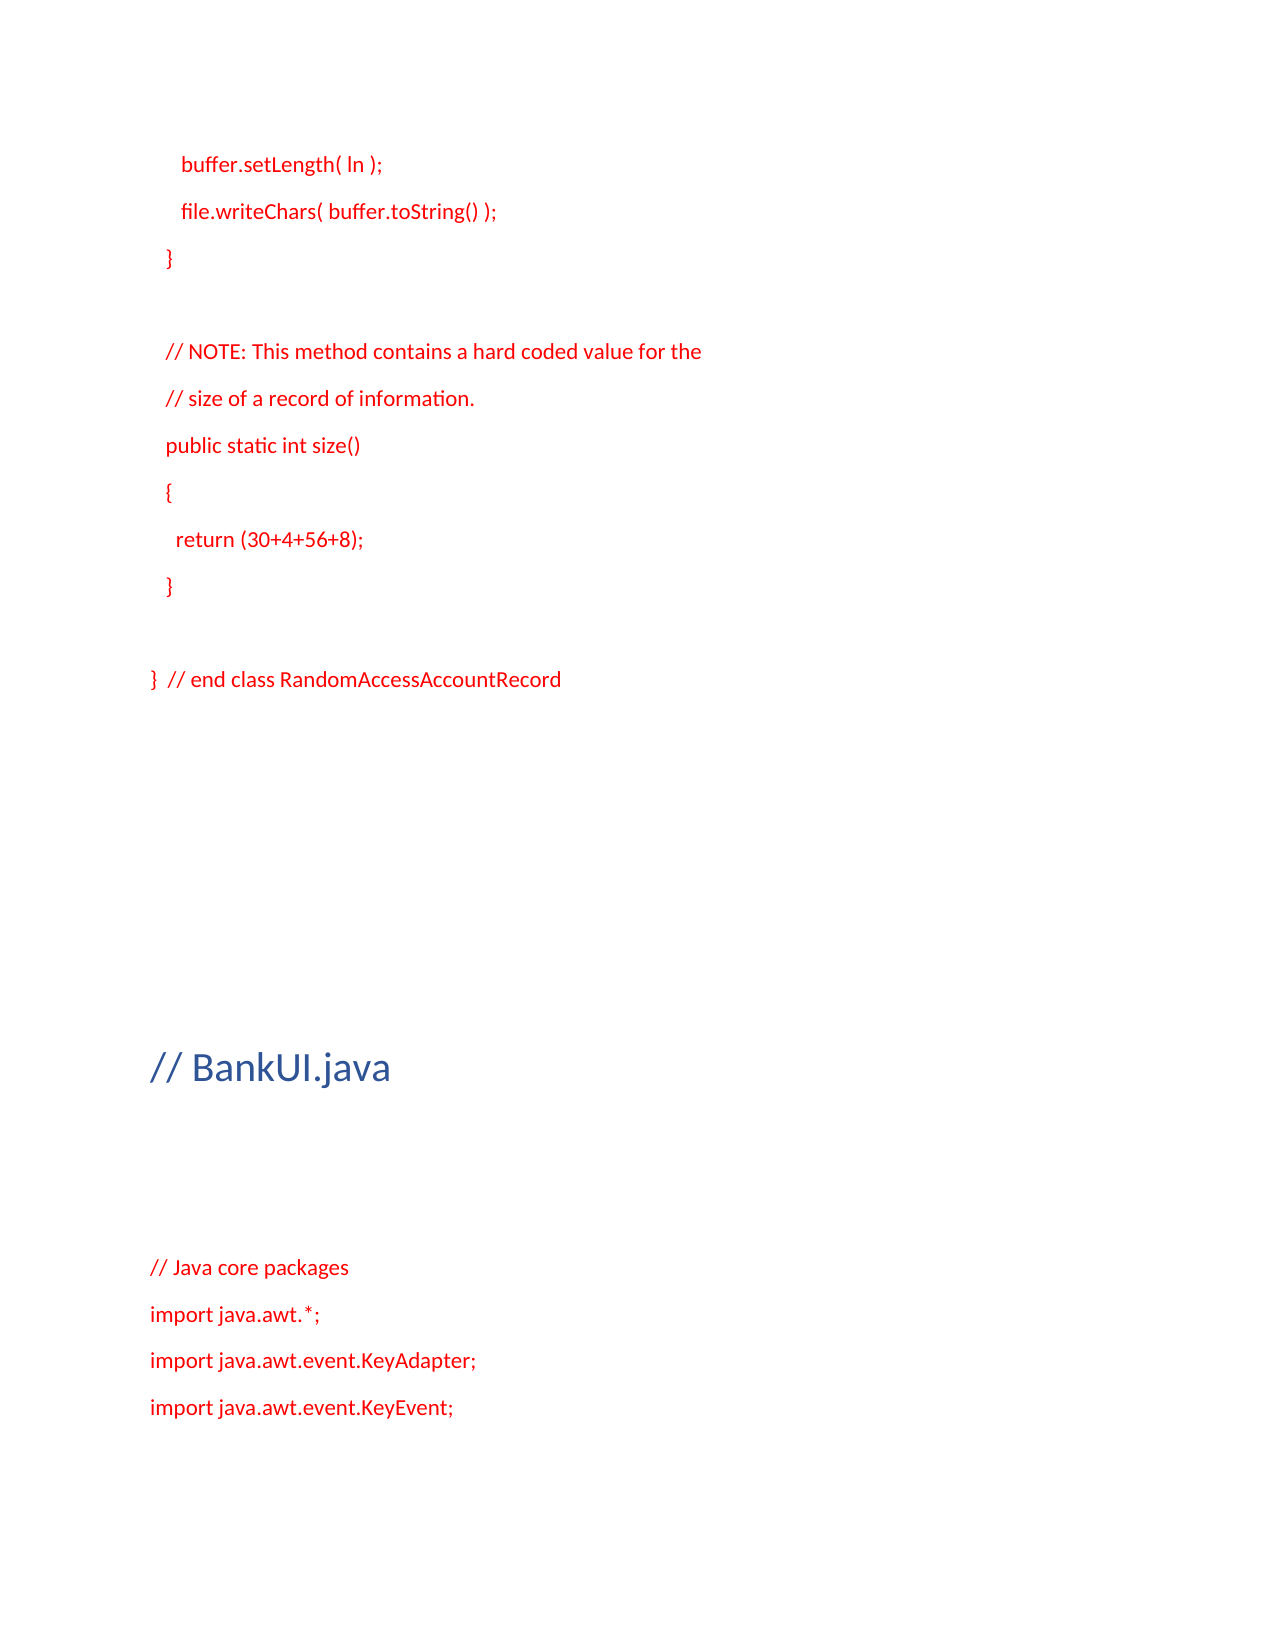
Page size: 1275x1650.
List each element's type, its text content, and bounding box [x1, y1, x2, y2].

text file.writeChars( buffer.toString() ); [150, 197, 1125, 225]
text // Java core packages [150, 1253, 1125, 1281]
text import java.awt.event.KeyAdapter; [150, 1347, 1125, 1374]
text { [150, 478, 1125, 506]
text import java.awt.event.KeyEvent; [150, 1393, 1125, 1421]
text public static int size() [150, 431, 1125, 459]
text } // end class RandomAccessAccountRecord [150, 666, 1125, 694]
text } [150, 572, 1125, 600]
text // size of a record of information. [150, 384, 1125, 412]
text // NOTE: This method contains a hard coded value for the [150, 337, 1125, 366]
text // BankUI.java [150, 1041, 1125, 1091]
text import java.awt.*; [150, 1300, 1125, 1328]
text } [150, 244, 1125, 272]
text buffer.setLength( ln ); [150, 150, 1125, 178]
text return (30+4+56+8); [150, 525, 1125, 553]
